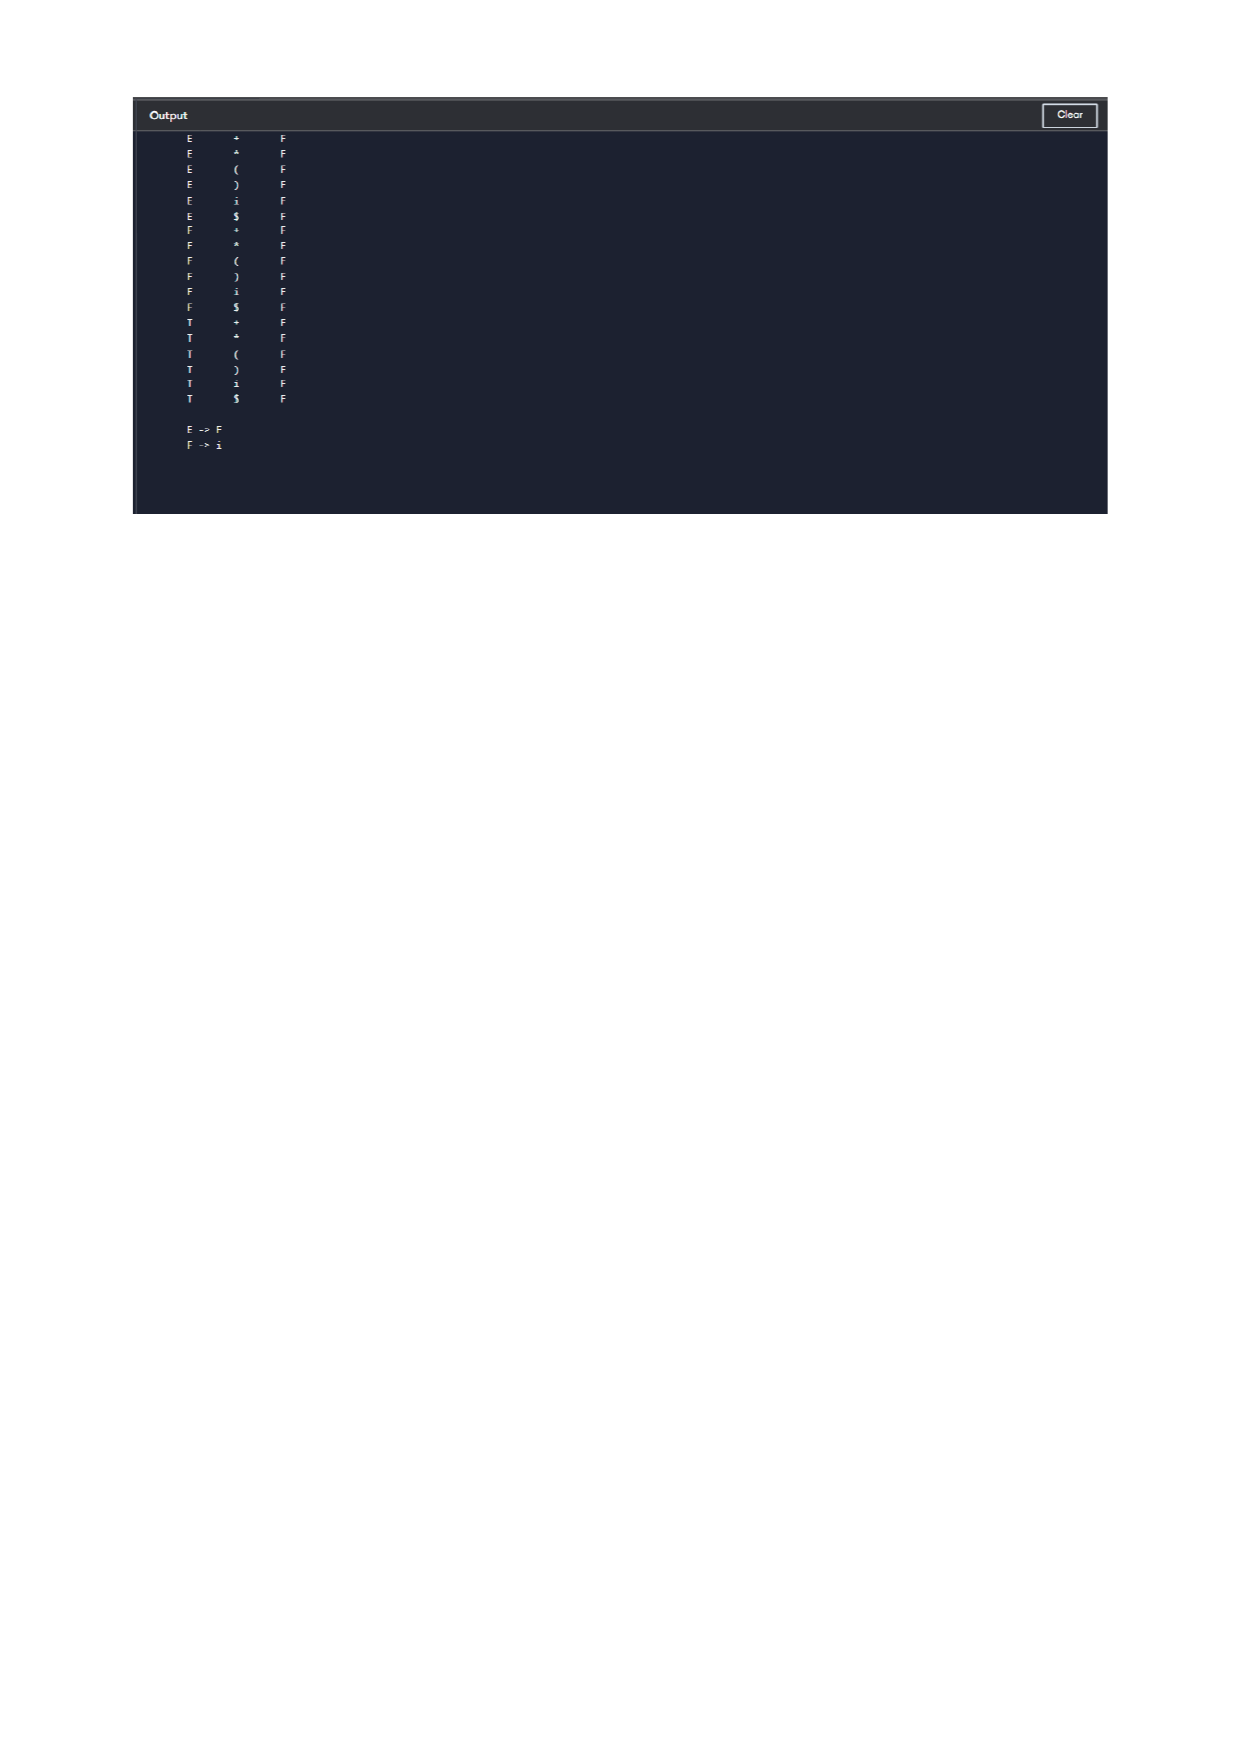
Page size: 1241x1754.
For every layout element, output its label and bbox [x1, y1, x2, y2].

picture [132, 97, 1108, 514]
